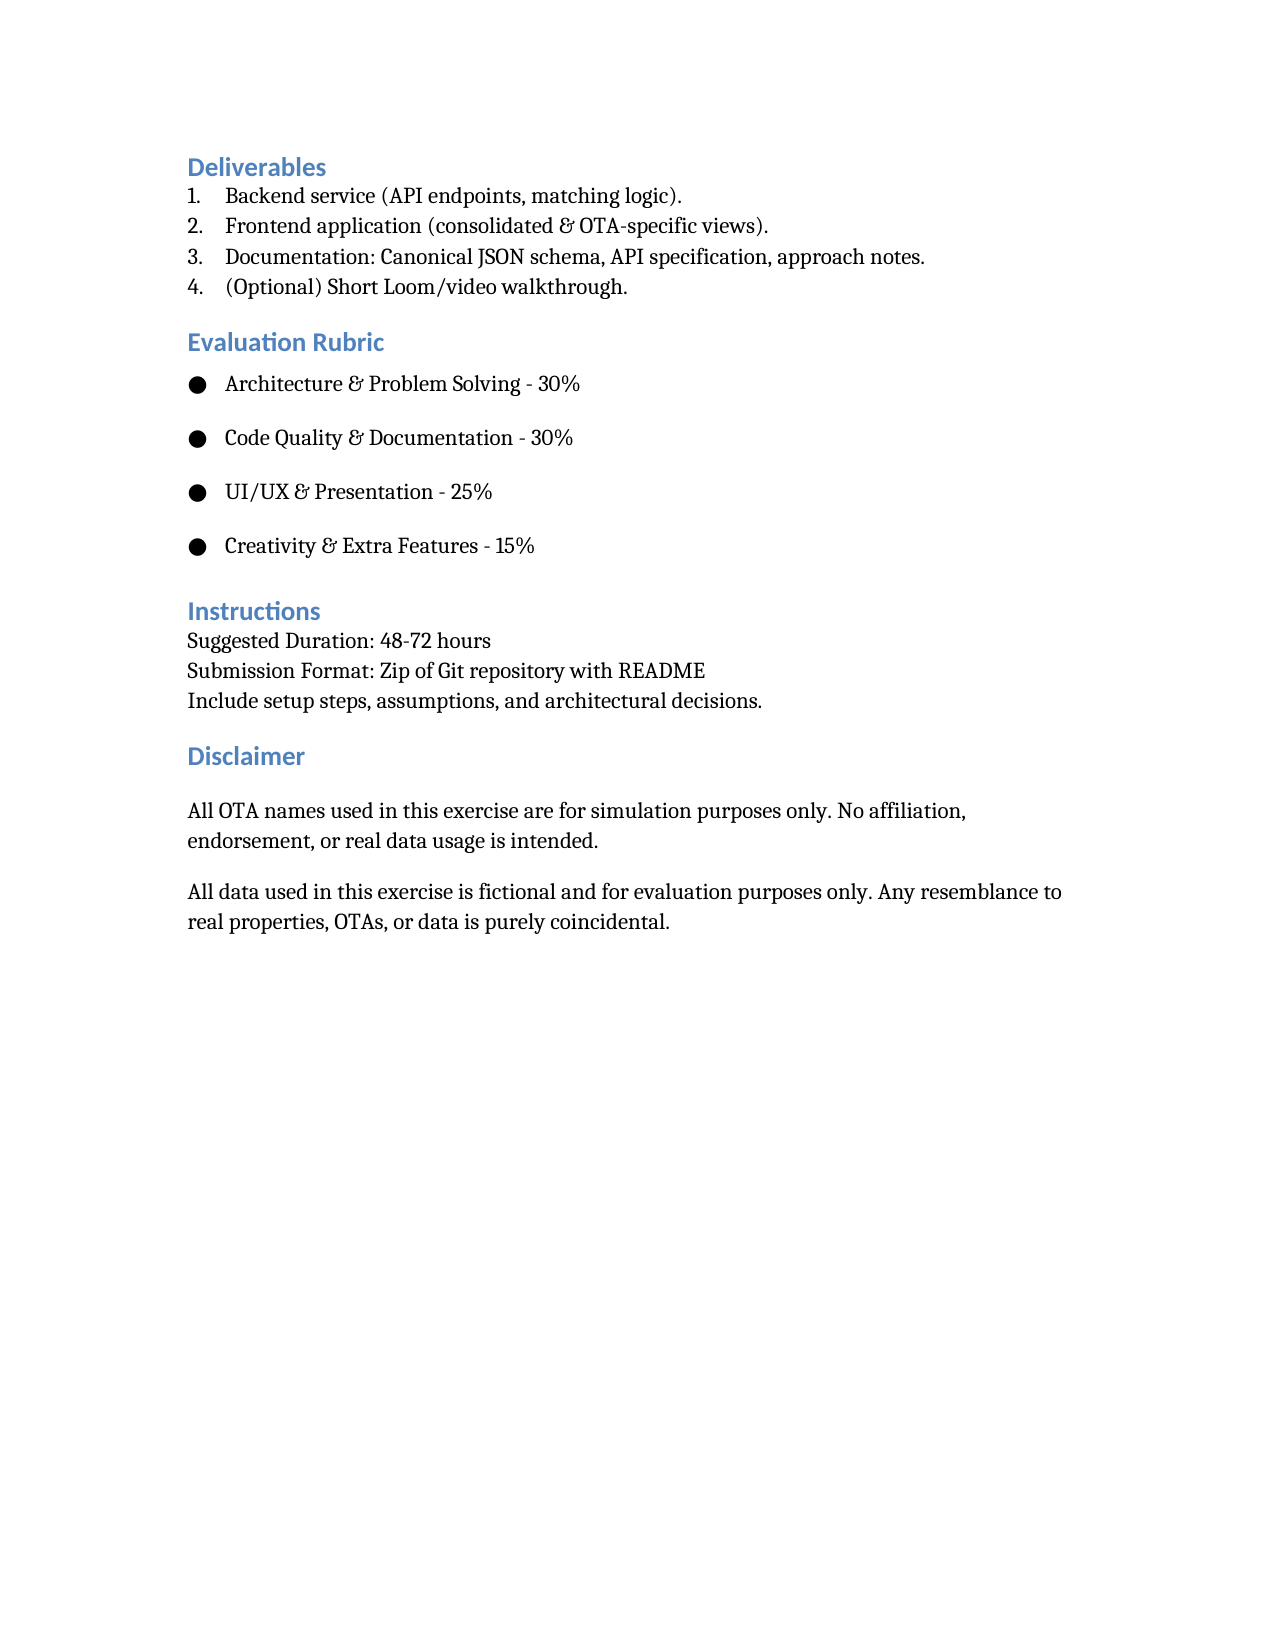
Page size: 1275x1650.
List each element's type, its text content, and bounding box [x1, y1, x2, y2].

list Architecture & Problem Solving - 30% [187, 358, 1087, 405]
list Creativity & Extra Features - 15% [187, 519, 1087, 567]
list Code Quality & Documentation - 30% [187, 412, 1087, 459]
list Backend service (API endpoints, matching logic). [187, 183, 1087, 209]
list (Optional) Short Loom/video walkthrough. [187, 274, 1087, 300]
subtitle Evaluation Rubric [187, 325, 1087, 358]
text Disclaimer [187, 739, 1087, 772]
text All data used in this exercise is fictional and for evaluation purposes only. Any resemblance to real properties, OTAs, or data is purely coincidental. [187, 879, 1087, 935]
subtitle Deliverables [187, 150, 1087, 183]
list Frontend application (consolidated & OTA-specific views). [187, 213, 1087, 239]
text Suggested Duration: 48-72 hours Submission Format: Zip of Git repository with README Include setup steps, assumptions, and architectural decisions. [187, 627, 1087, 714]
list UI/UX & Presentation - 25% [187, 466, 1087, 513]
subtitle Instructions [187, 594, 1087, 627]
text All OTA names used in this exercise are for simulation purposes only. No affiliation, endorsement, or real data usage is intended. [187, 798, 1087, 854]
list Documentation: Canonical JSON schema, API specification, approach notes. [187, 243, 1087, 270]
